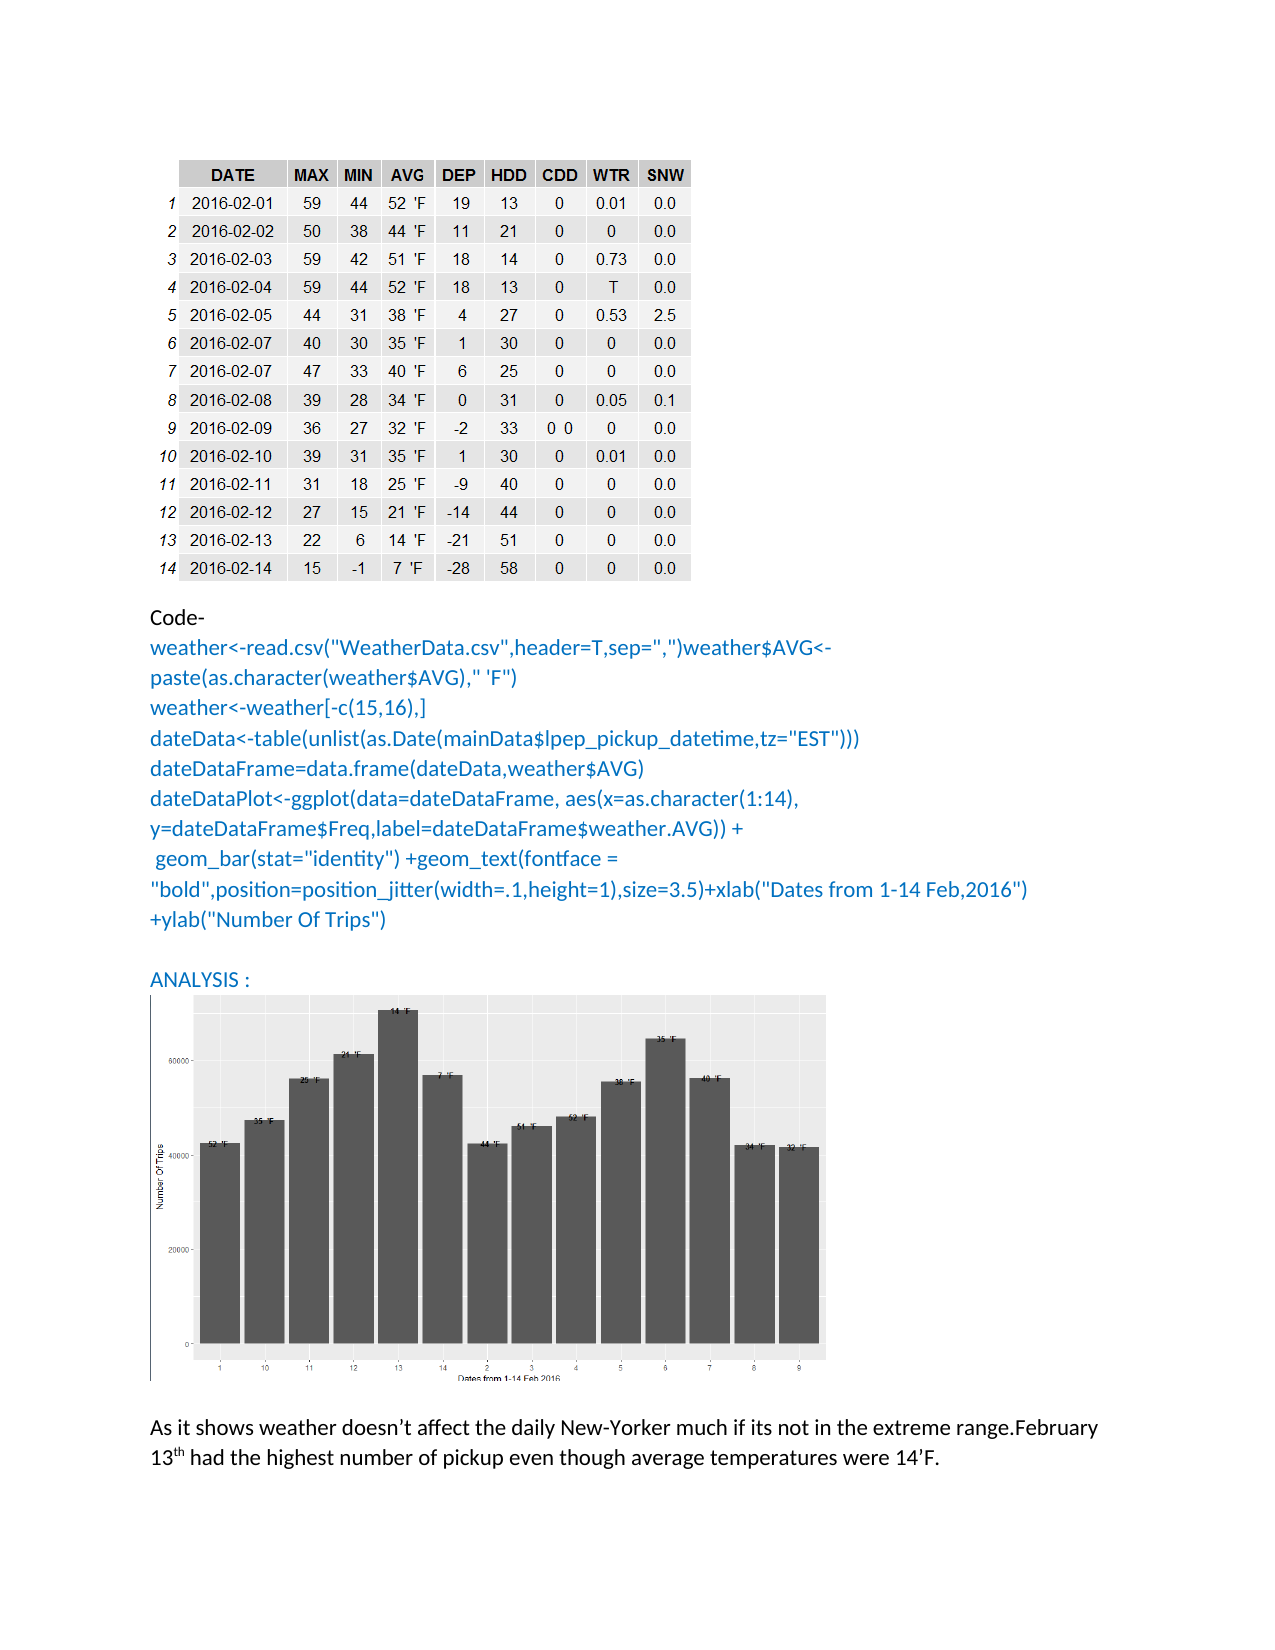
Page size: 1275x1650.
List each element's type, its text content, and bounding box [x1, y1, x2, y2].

text dateDataPlot<-ggplot(data=dateDataFrame, aes(x=as.character(1:14), y=dateDataFrame$Freq,label=dateDataFrame$weather.AVG)) + [150, 784, 1125, 842]
text dateData<-table(unlist(as.Date(mainData$lpep_pickup_datetime,tz="EST"))) [150, 724, 1125, 752]
text As it shows weather doesn’t affect the daily New-Yorker much if its not in the extreme range.February 13th had the highest number of pickup even though average temperatures were 14’F. [150, 1413, 1125, 1472]
text geom_bar(stat="identity") +geom_text(fontface = "bold",position=position_jitter(width=.1,height=1),size=3.5)+xlab("Dates from 1-14 Feb,2016")+ylab("Number Of Trips") [150, 844, 1125, 933]
picture [150, 150, 695, 584]
picture [150, 995, 829, 1381]
text Code- [150, 603, 1125, 631]
text ANALYSIS : [150, 965, 1125, 993]
text dateDataFrame=data.frame(dateData,weather$AVG) [150, 754, 1125, 782]
text weather<-weather[-c(15,16),] [150, 693, 1125, 721]
text weather<-read.csv("WeatherData.csv",header=T,sep=",")weather$AVG<-paste(as.character(weather$AVG)," 'F") [150, 633, 1125, 691]
